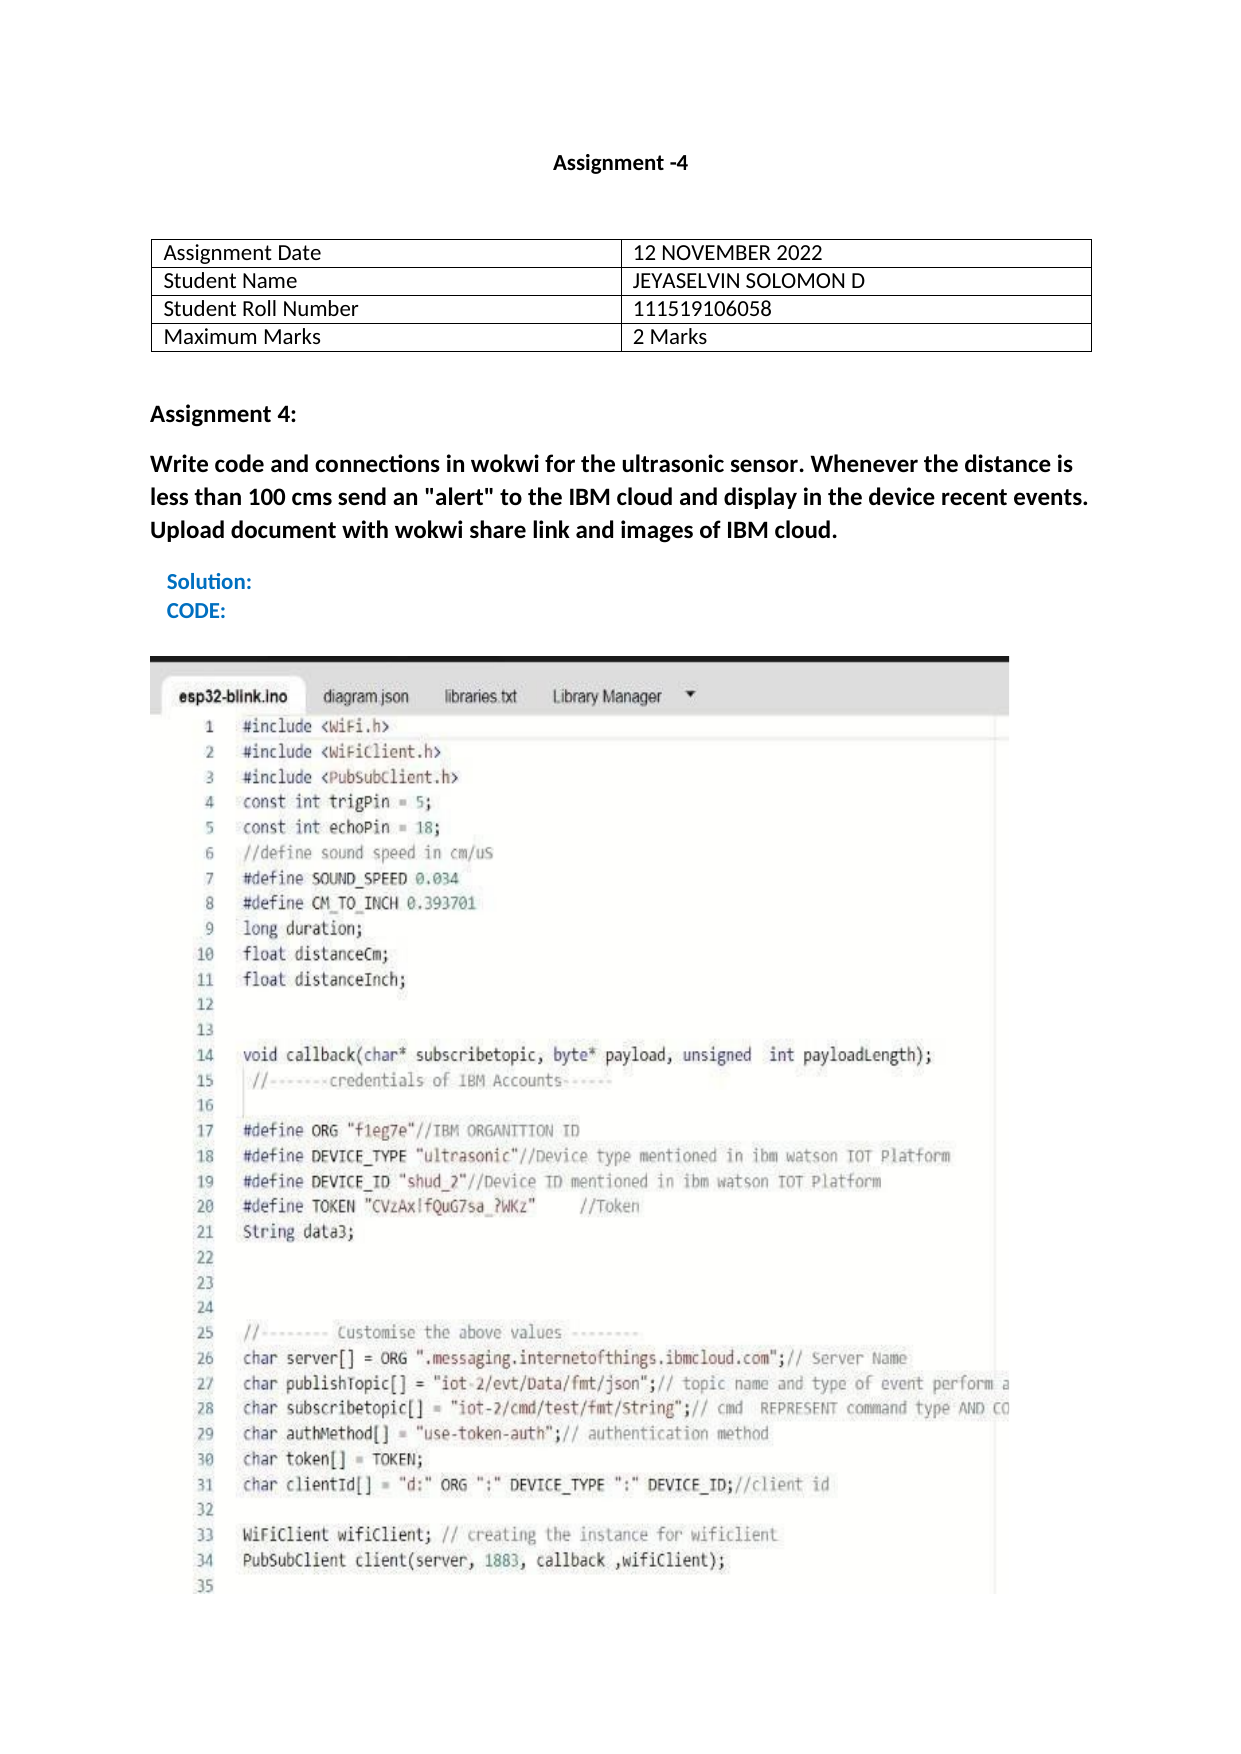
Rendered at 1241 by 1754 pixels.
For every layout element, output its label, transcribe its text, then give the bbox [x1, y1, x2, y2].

table_cell CODE: [146, 598, 273, 625]
text Assignment -4 [551, 148, 690, 176]
table_cell JEYASELVIN SOLOMON D [622, 268, 1091, 294]
table_cell Maximum Marks [152, 324, 621, 351]
text Assignment 4: [150, 398, 1142, 429]
table_header Solution: [146, 571, 273, 598]
table_header Assignment Date [152, 240, 621, 267]
picture [150, 656, 1010, 1594]
text Write code and connections in wokwi for the ultrasonic sensor. Whenever the distance is less than 100 cms send an "alert" to the IBM cloud and display in the device recent events. Upload document with wokwi share link and images of IBM cloud. [150, 448, 1110, 544]
table_header 12 NOVEMBER 2022 [622, 240, 1091, 267]
table_cell 2 Marks [622, 324, 1091, 351]
table_cell 111519106058 [622, 296, 1091, 322]
table_cell Student Name [152, 268, 621, 294]
table_cell Student Roll Number [152, 296, 621, 322]
